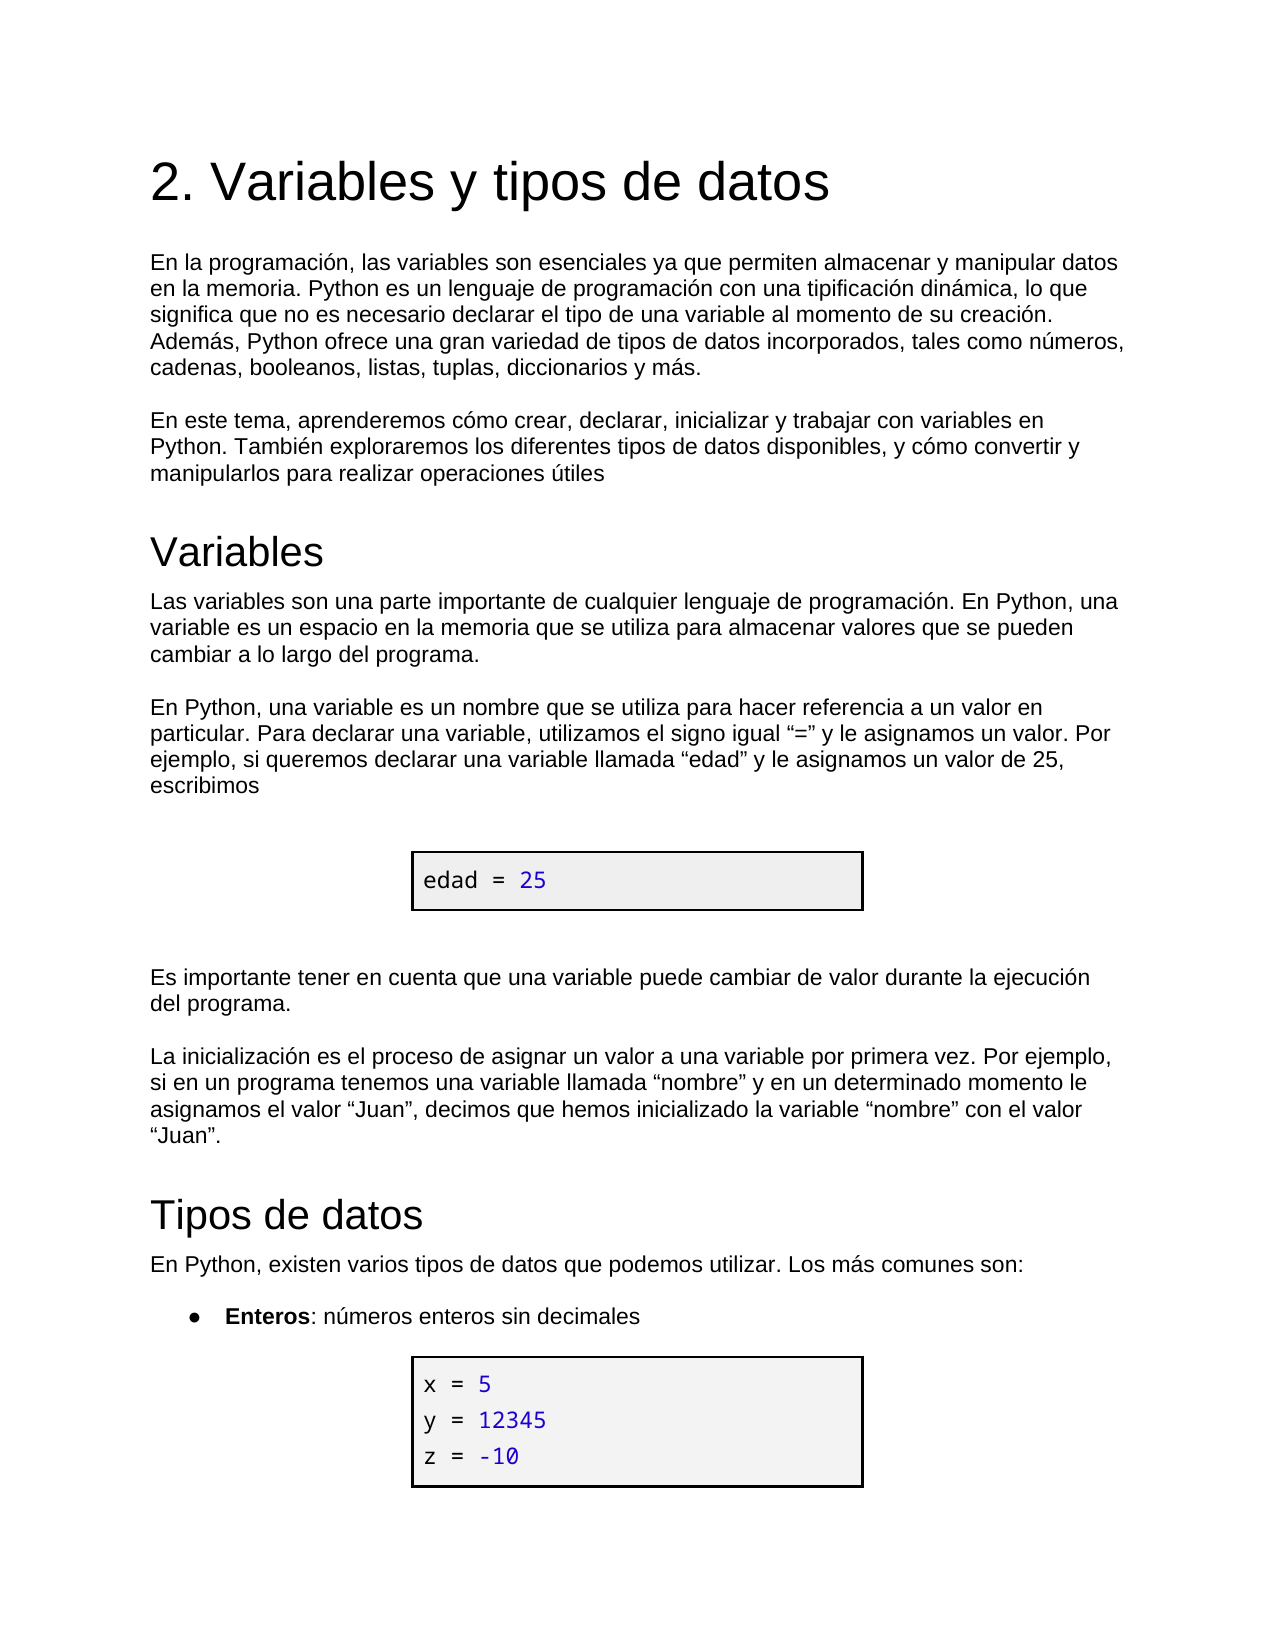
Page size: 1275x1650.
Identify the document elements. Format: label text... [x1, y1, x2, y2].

title 2. Variables y tipos de datos [150, 150, 1125, 212]
subtitle Variables [150, 528, 1125, 576]
text En la programación, las variables son esenciales ya que permiten almacenar y manipular datos en la memoria. Python es un lenguaje de programación con una tipificación dinámica, lo que significa que no es necesario declarar el tipo de una variable al momento de su creación. Además, Python ofrece una gran variedad de tipos de datos incorporados, tales como números, cadenas, booleanos, listas, tuplas, diccionarios y más. [150, 249, 1125, 381]
text En Python, una variable es un nombre que se utiliza para hacer referencia a un valor en particular. Para declarar una variable, utilizamos el signo igual “=” y le asignamos un valor. Por ejemplo, si queremos declarar una variable llamada “edad” y le asignamos un valor de 25, escribimos [150, 693, 1125, 799]
subtitle Tipos de datos [150, 1190, 1125, 1238]
text Es importante tener en cuenta que una variable puede cambiar de valor durante la ejecución del programa. [150, 964, 1125, 1017]
text La inicialización es el proceso de asignar un valor a una variable por primera vez. Por ejemplo, si en un programa tenemos una variable llamada “nombre” y en un determinado momento le asignamos el valor “Juan”, decimos que hemos inicializado la variable “nombre” con el valor “Juan”. [150, 1043, 1125, 1148]
text En Python, existen varios tipos de datos que podemos utilizar. Los más comunes son: [150, 1251, 1125, 1277]
list Enteros: números enteros sin decimales [187, 1303, 1125, 1329]
text Las variables son una parte importante de cualquier lenguaje de programación. En Python, una variable es un espacio en la memoria que se utiliza para almacenar valores que se pueden cambiar a lo largo del programa. [150, 588, 1125, 667]
text En este tema, aprenderemos cómo crear, declarar, inicializar y trabajar con variables en Python. También exploraremos los diferentes tipos de datos disponibles, y cómo convertir y manipularlos para realizar operaciones útiles [150, 407, 1125, 486]
table_header x = 5 y = 12345 z = -10 [414, 1358, 861, 1485]
table_header edad = 25 [414, 853, 861, 909]
